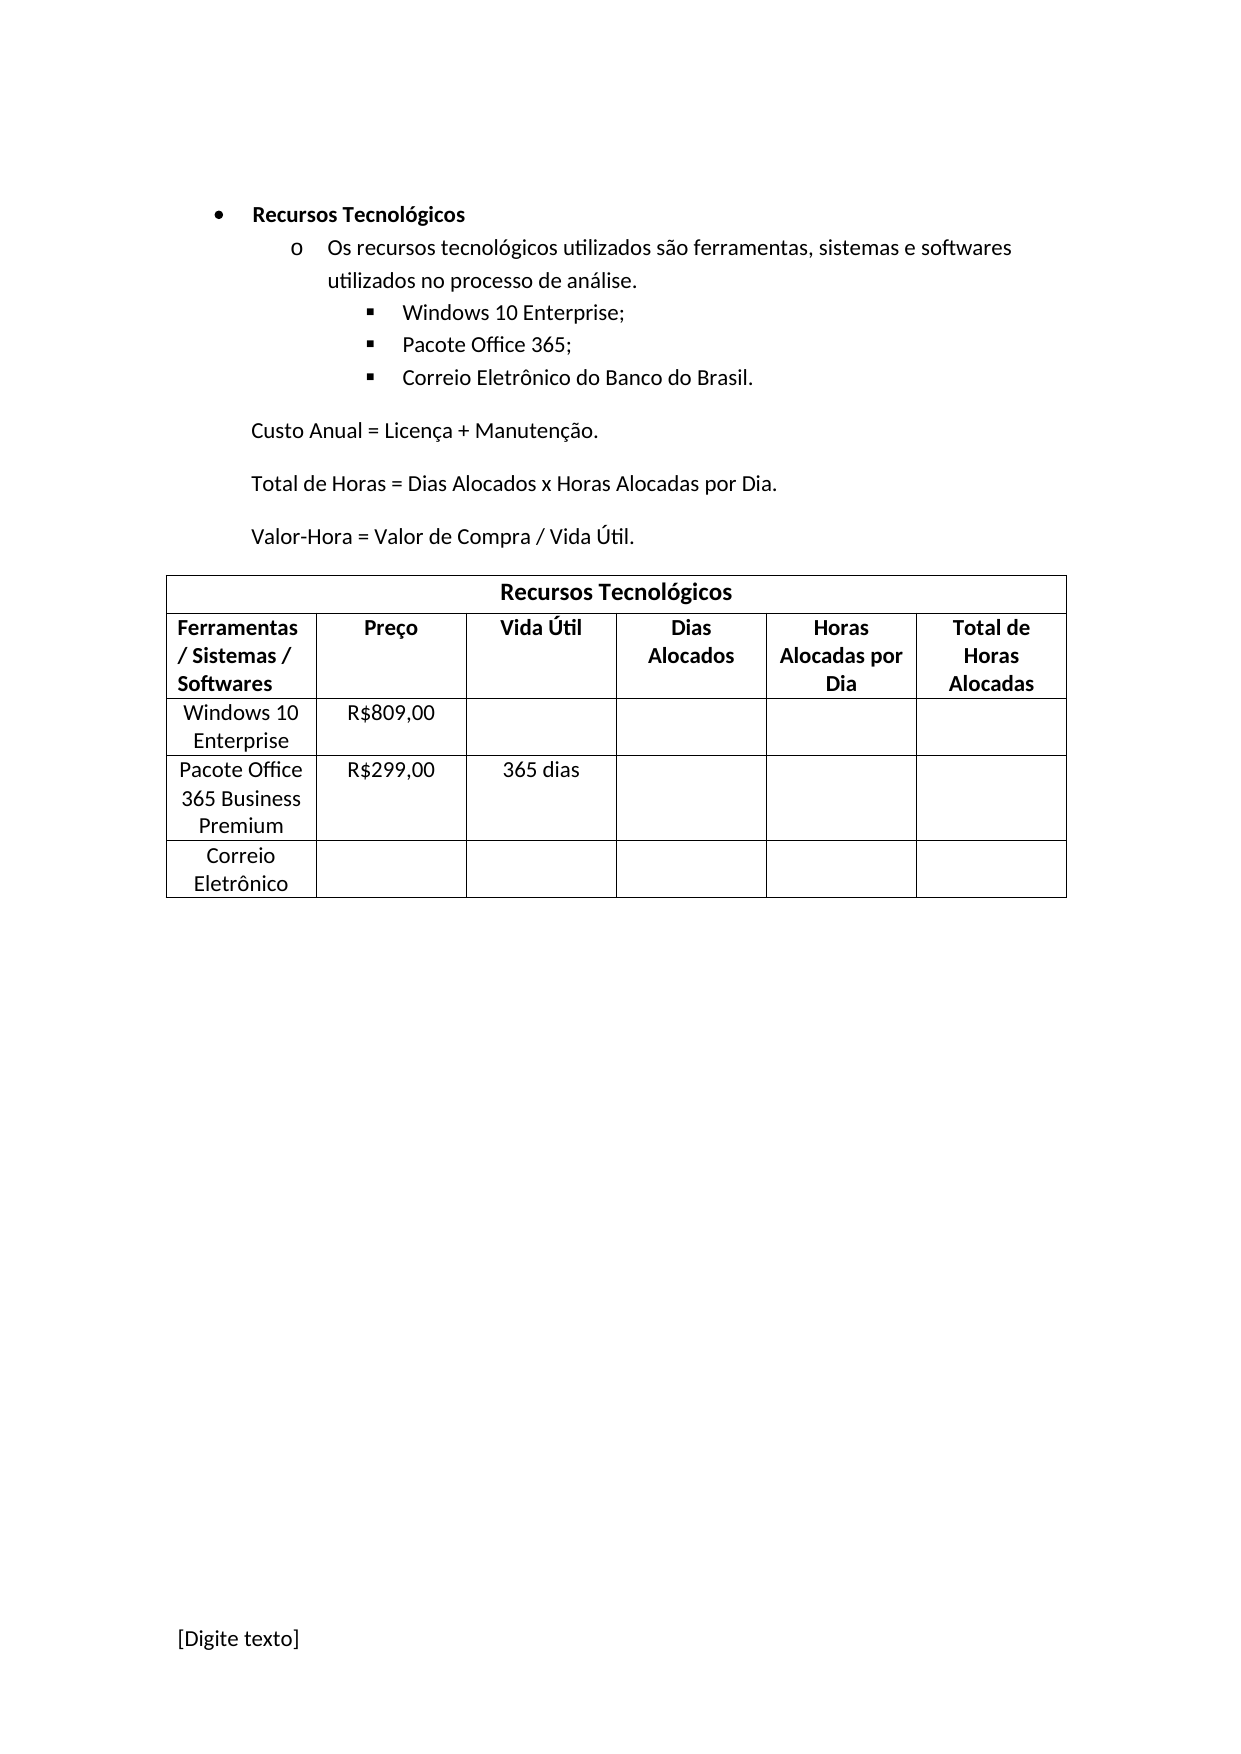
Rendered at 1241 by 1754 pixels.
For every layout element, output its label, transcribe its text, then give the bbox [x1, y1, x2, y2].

table_cell [617, 756, 766, 840]
table_cell [917, 841, 1066, 897]
text Total de Horas = Dias Alocados x Horas Alocadas por Dia. [177, 469, 1063, 497]
table_cell [467, 841, 616, 897]
list Correio Eletrônico do Banco do Brasil. [365, 363, 1063, 391]
table_cell [617, 699, 766, 754]
table_cell [617, 841, 766, 897]
table_cell [917, 699, 1066, 754]
list Windows 10 Enterprise; [365, 298, 1063, 326]
text Custo Anual = Licença + Manutenção. [177, 416, 1063, 444]
table_header Recursos Tecnológicos [167, 576, 1066, 612]
table_cell [767, 699, 916, 754]
text Valor-Hora = Valor de Compra / Vida Útil. [177, 522, 1063, 550]
table_cell Total de Horas Alocadas [917, 614, 1066, 697]
table_cell Preço [317, 614, 466, 697]
list Pacote Office 365; [365, 331, 1063, 358]
table_cell [767, 841, 916, 897]
table_cell Horas Alocadas por Dia [767, 614, 916, 697]
table_cell [917, 756, 1066, 840]
table_cell [767, 756, 916, 840]
table_cell Pacote Office 365 Business Premium [167, 756, 316, 840]
table_cell [317, 841, 466, 897]
table_cell R$299,00 [317, 756, 466, 840]
list Recursos Tecnológicos [215, 201, 1063, 229]
table_cell [467, 699, 616, 754]
table_cell Vida Útil [467, 614, 616, 697]
table_cell Windows 10 Enterprise [167, 699, 316, 754]
table_cell R$809,00 [317, 699, 466, 754]
table_cell Dias Alocados [617, 614, 766, 697]
table_cell Correio Eletrônico [167, 841, 316, 897]
table_cell 365 dias [467, 756, 616, 840]
list Os recursos tecnológicos utilizados são ferramentas, sistemas e softwares utilizados no processo de análise. [290, 233, 1063, 294]
table_cell Ferramentas / Sistemas / Softwares [167, 614, 316, 697]
